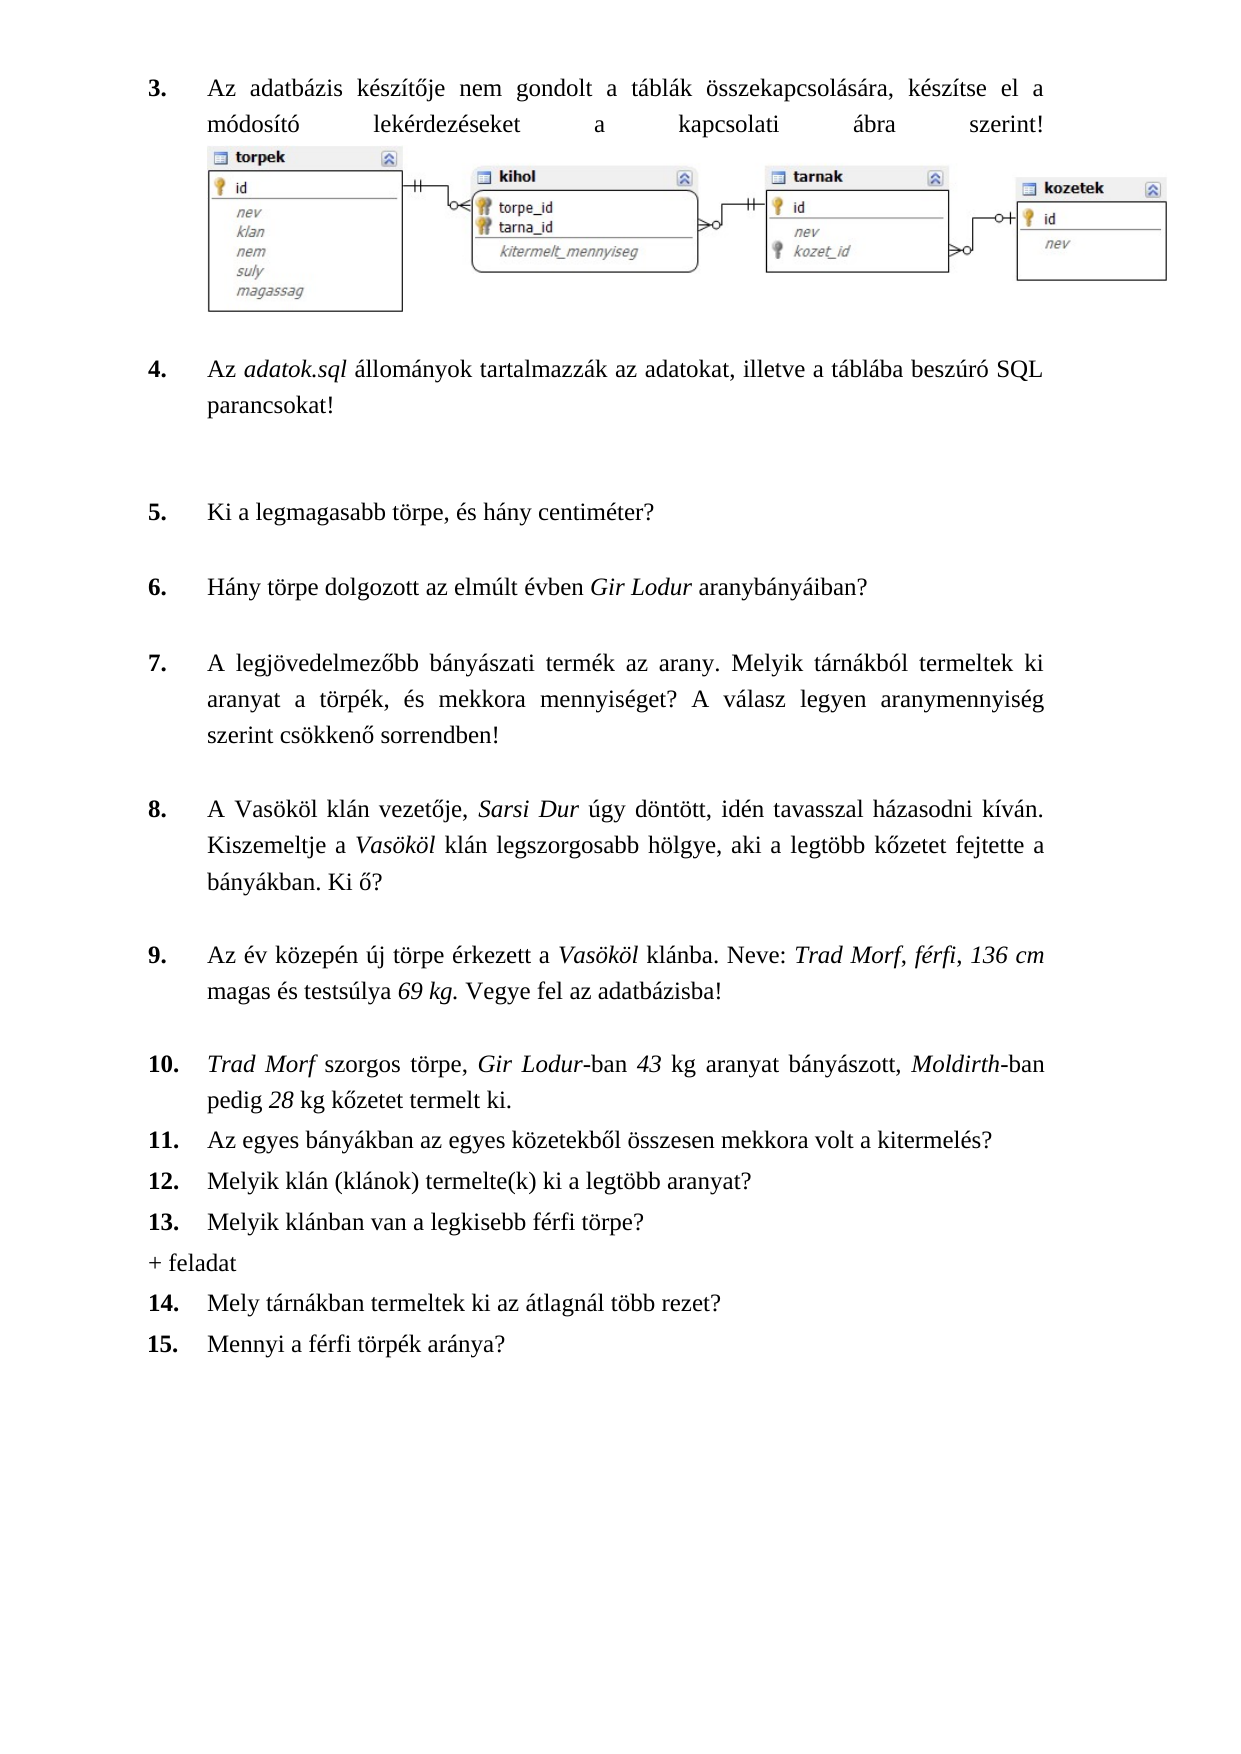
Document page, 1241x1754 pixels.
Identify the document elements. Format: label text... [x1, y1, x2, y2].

list Mennyi a férfi törpék aránya? [147, 1329, 1045, 1358]
list Ki a legmagasabb törpe, és hány centiméter? [148, 497, 1045, 526]
list Az adatok.sql állományok tartalmazzák az adatokat, illetve a táblába beszúró SQL parancsokat! [148, 354, 1045, 419]
list Trad Morf szorgos törpe, Gir Lodur-ban 43 kg aranyat bányászott, Moldirth-ban pedig 28 kg kőzetet termelt ki. [148, 1049, 1045, 1114]
list Melyik klán (klánok) termelte(k) ki a legtöbb aranyat? [148, 1166, 1045, 1195]
list A legjövedelmezőbb bányászati termék az arany. Melyik tárnákból termeltek ki aranyat a törpék, és mekkora mennyiséget? A válasz legyen aranymennyiség szerint csökkenő sorrendben! [148, 648, 1045, 749]
list Az egyes bányákban az egyes közetekből összesen mekkora volt a kitermelés? [148, 1126, 1045, 1154]
picture [206, 145, 1168, 313]
list Az év közepén új törpe érkezett a Vasököl klánba. Neve: Trad Morf, férfi, 136 cm magas és testsúlya 69 kg. Vegye fel az adatbázisba! [148, 940, 1045, 1005]
list Mely tárnákban termeltek ki az átlagnál több rezet? [148, 1288, 1045, 1317]
list A Vasököl klán vezetője, Sarsi Dur úgy döntött, idén tavasszal házasodni kíván. Kiszemeltje a Vasököl klán legszorgosabb hölgye, aki a legtöbb kőzetet fejtette a bányákban. Ki ő? [148, 794, 1045, 895]
list Hány törpe dolgozott az elmúlt évben Gir Lodur aranybányáiban? [148, 572, 1045, 601]
list Melyik klánban van a legkisebb férfi törpe? [148, 1207, 1045, 1236]
text + feladat [148, 1248, 1045, 1277]
